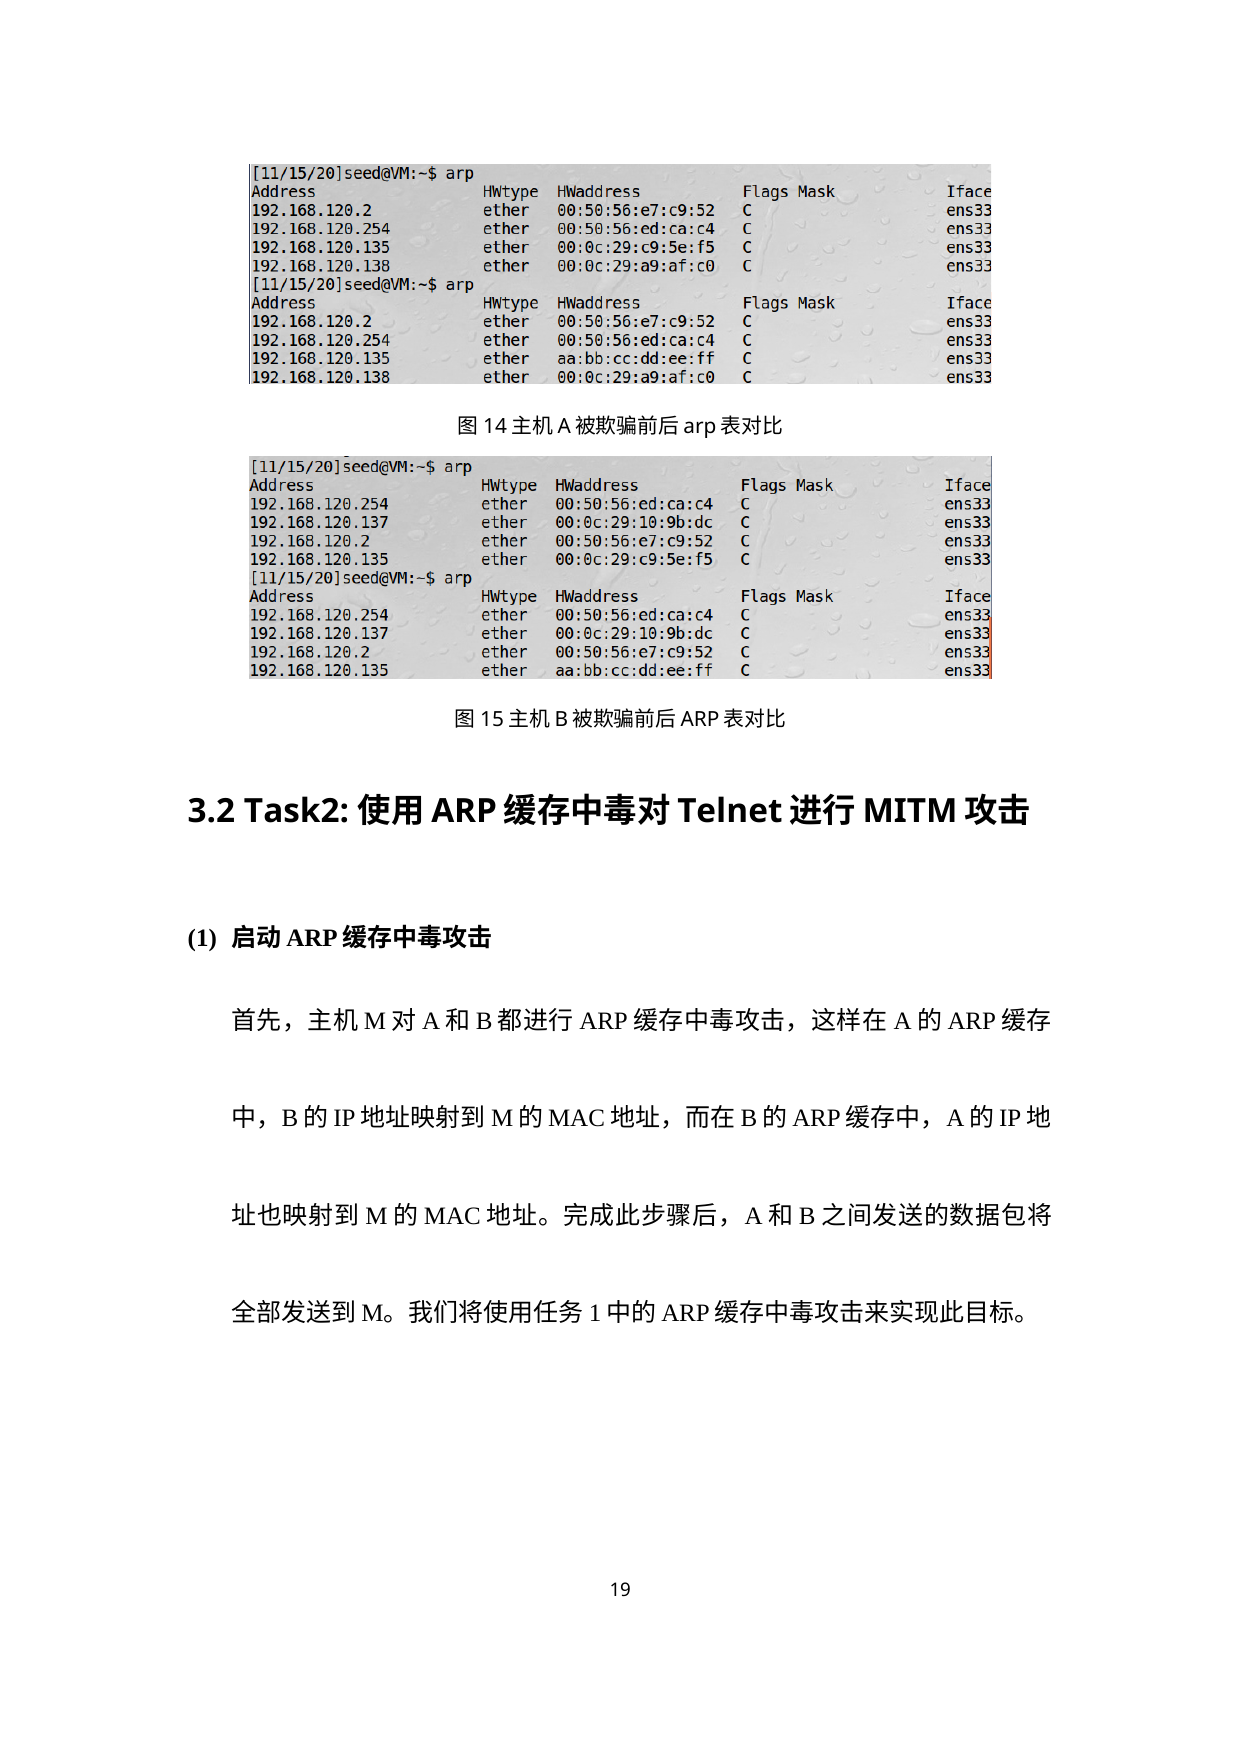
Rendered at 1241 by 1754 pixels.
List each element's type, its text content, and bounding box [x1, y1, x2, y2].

list 首先，主机M对A和B都进行ARP缓存中毒攻击，这样在A的ARP缓存中，B的IP地址映射到M的MAC地址，而在B的ARP缓存中，A的IP地址也映射到M的MAC地址。完成此步骤后，A和B之间发送的数据包将全部发送到M。我们将使用任务1中的ARP缓存中毒攻击来实现此目标。 [231, 986, 1053, 1343]
text 图 15 主机B被欺骗前后ARP表对比 [187, 701, 1053, 733]
subtitle 3.2 Task2: 使用ARP缓存中毒对Telnet进行MITM攻击 [187, 776, 1053, 841]
picture [248, 456, 992, 679]
picture [249, 164, 992, 384]
text 图 14 主机A被欺骗前后arp表对比 [187, 409, 1053, 441]
list 启动ARP缓存中毒攻击 [187, 903, 1053, 968]
